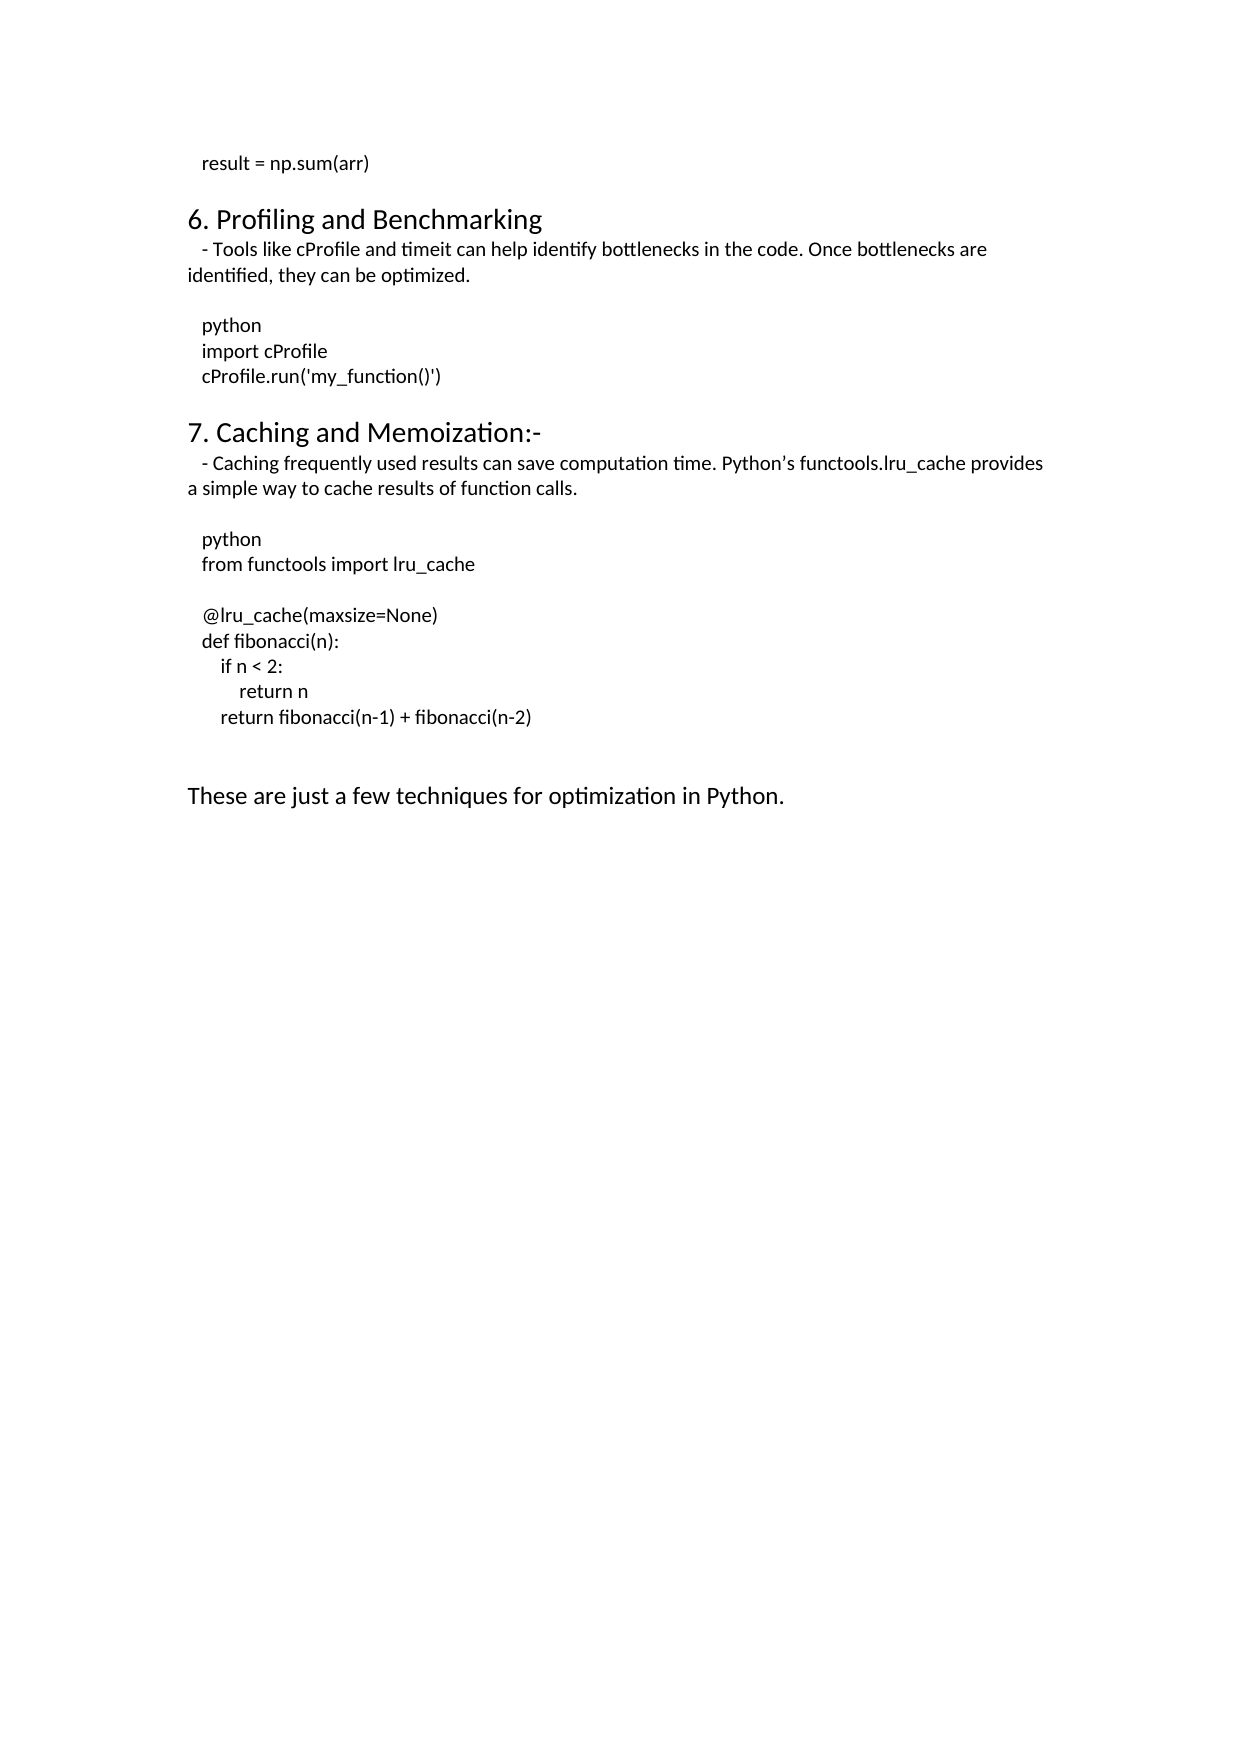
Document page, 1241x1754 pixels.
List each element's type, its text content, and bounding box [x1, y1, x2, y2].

text @lru_cache(maxsize=None) [187, 602, 1053, 628]
text These are just a few techniques for optimization in Python. [187, 780, 1053, 811]
text cProfile.run('my_function()') [187, 363, 1053, 389]
text result = np.sum(arr) [187, 150, 1053, 175]
text 7. Caching and Memoization:- [187, 414, 1053, 450]
text def fibonacci(n): [187, 628, 1053, 653]
text from functools import lru_cache [187, 552, 1053, 577]
text python [187, 526, 1053, 552]
text 6. Profiling and Benchmarking [187, 201, 1053, 236]
text import cProfile [187, 338, 1053, 363]
text return fibonacci(n-1) + fibonacci(n-2) [187, 704, 1053, 729]
text - Tools like cProfile and timeit can help identify bottlenecks in the code. Once bottlenecks are identified, they can be optimized. [187, 236, 1053, 287]
text return n [187, 679, 1053, 704]
text - Caching frequently used results can save computation time. Python’s functools.lru_cache provides a simple way to cache results of function calls. [187, 450, 1053, 501]
text python [187, 313, 1053, 338]
text if n < 2: [187, 653, 1053, 679]
